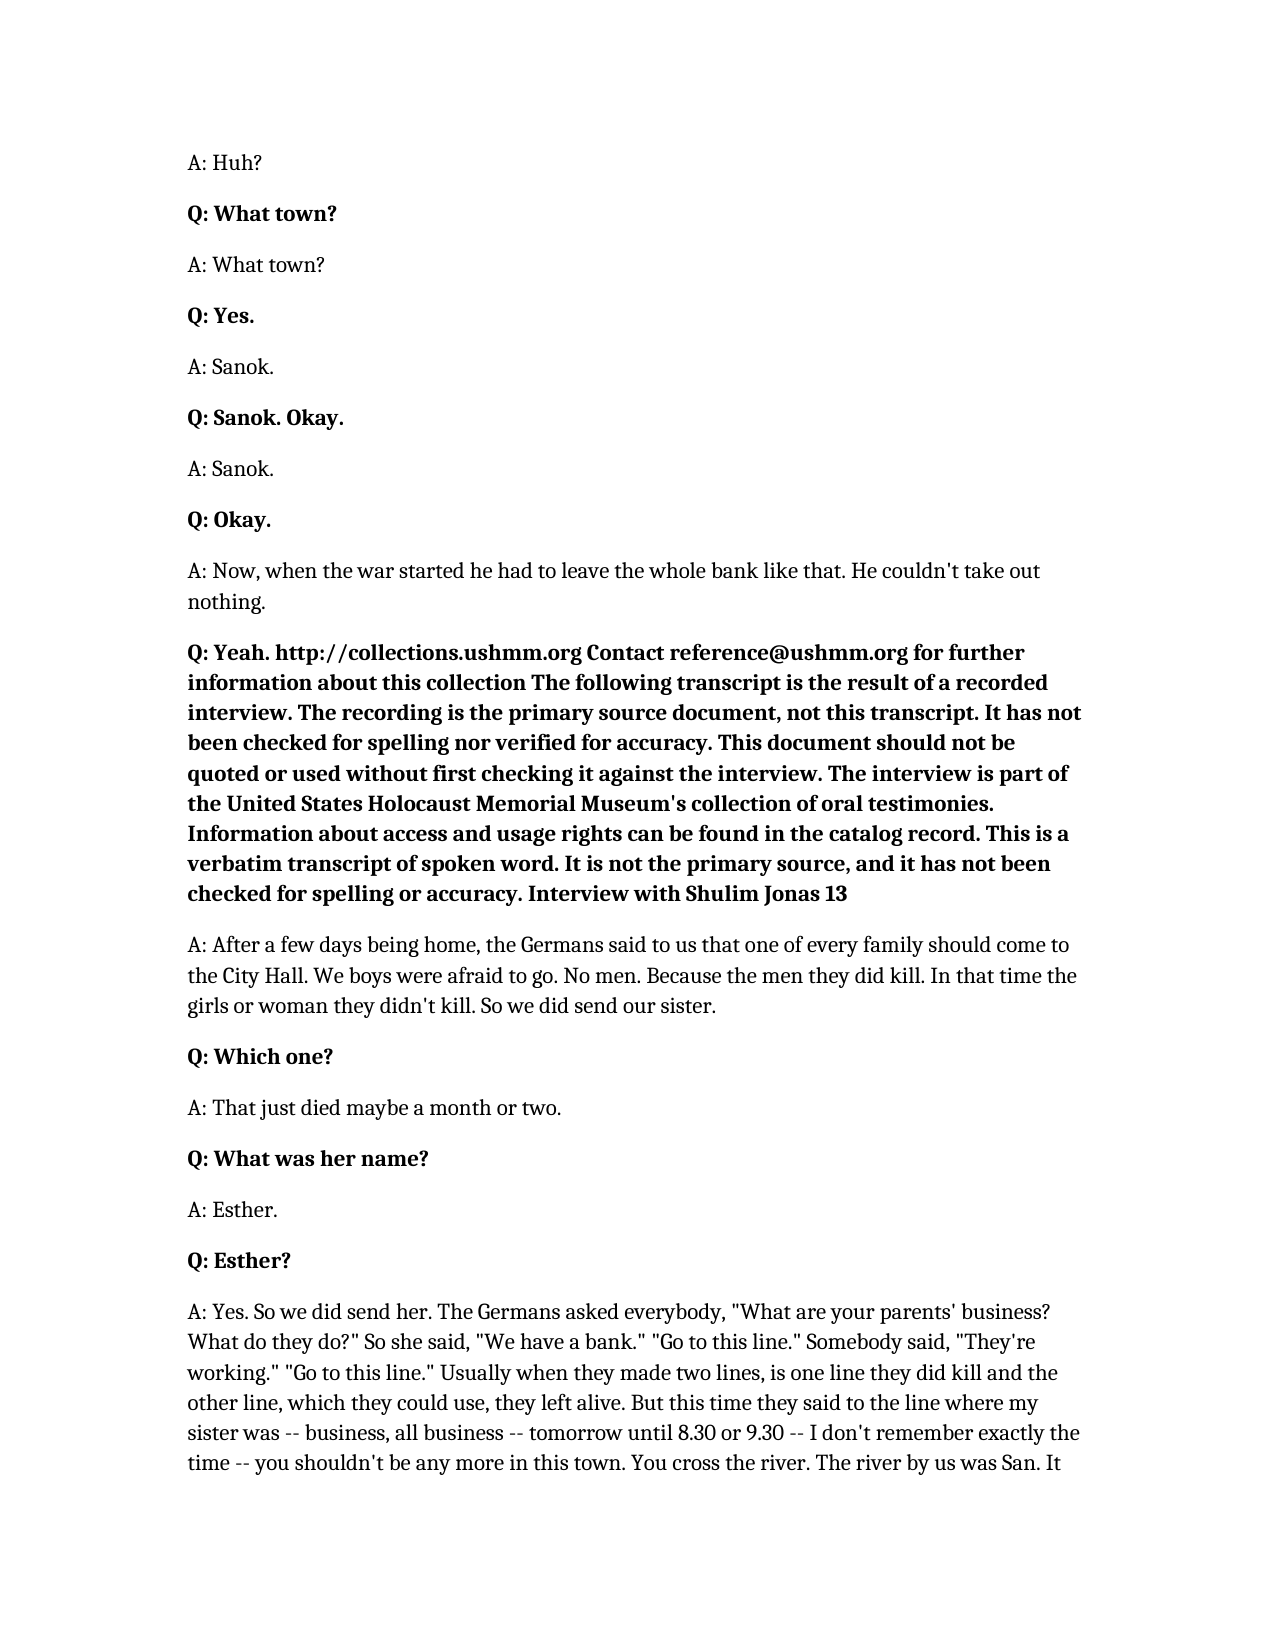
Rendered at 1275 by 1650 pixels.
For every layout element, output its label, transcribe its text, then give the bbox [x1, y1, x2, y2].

text Q: What was her name? [187, 1146, 1087, 1172]
text Q: What town? [187, 201, 1087, 227]
text A: Esther. [187, 1197, 1087, 1223]
text A: That just died maybe a month or two. [187, 1095, 1087, 1121]
text A: Huh? [187, 150, 1087, 176]
text A: Sanok. [187, 456, 1087, 483]
text Q: Which one? [187, 1044, 1087, 1070]
text Q: Okay. [187, 507, 1087, 534]
text Q: Yes. [187, 303, 1087, 329]
text Q: Sanok. Okay. [187, 405, 1087, 432]
text A: After a few days being home, the Germans said to us that one of every family should come to the City Hall. We boys were afraid to go. No men. Because the men they did kill. In that time the girls or woman they didn't kill. So we did send our sister. [187, 932, 1087, 1019]
text A: What town? [187, 252, 1087, 278]
text Q: Esther? [187, 1248, 1087, 1274]
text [187, 1299, 1087, 1476]
text Q: Yeah. http://collections.ushmm.org Contact reference@ushmm.org for further information about this collection The following transcript is the result of a recorded interview. The recording is the primary source document, not this transcript. It has not been checked for spelling nor verified for accuracy. This document should not be quoted or used without first checking it against the interview. The interview is part of the United States Holocaust Memorial Museum's collection of oral testimonies. Information about access and usage rights can be found in the catalog record. This is a verbatim transcript of spoken word. It is not the primary source, and it has not been checked for spelling or accuracy. Interview with Shulim Jonas 13 [187, 639, 1087, 908]
text A: Now, when the war started he had to leave the whole bank like that. He couldn't take out nothing. [187, 558, 1087, 615]
text A: Sanok. [187, 354, 1087, 381]
